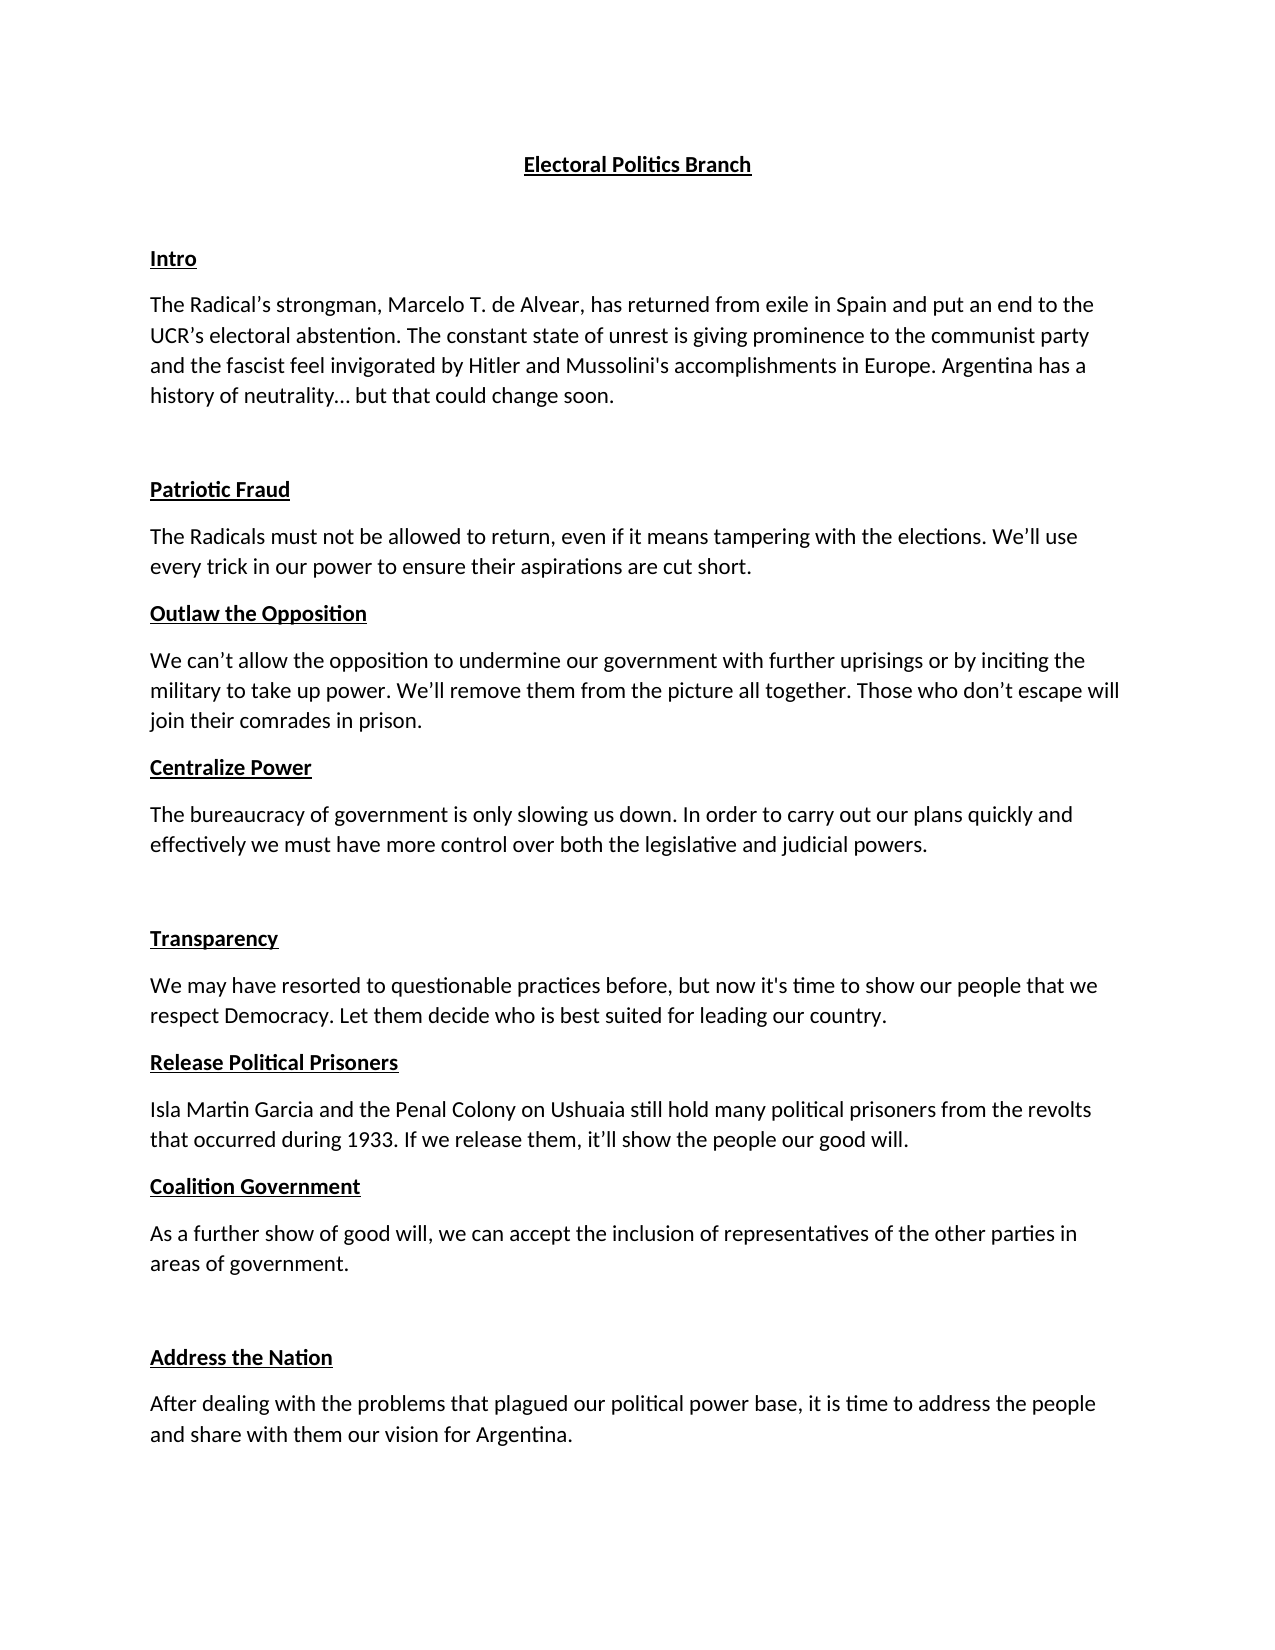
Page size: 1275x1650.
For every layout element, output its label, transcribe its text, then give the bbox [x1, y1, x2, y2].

text Coalition Government [150, 1172, 1125, 1200]
text Patriotic Fraud [150, 475, 1125, 503]
text As a further show of good will, we can accept the inclusion of representatives of the other parties in areas of government. [150, 1219, 1125, 1277]
text We may have resorted to questionable practices before, but now it's time to show our people that we respect Democracy. Let them decide who is best suited for leading our country. [150, 971, 1125, 1029]
text Transparency [150, 924, 1125, 952]
text We can’t allow the opposition to undermine our government with further uprisings or by inciting the military to take up power. We’ll remove them from the picture all together. Those who don’t escape will join their comrades in prison. [150, 646, 1125, 734]
text The Radical’s strongman, Marcelo T. de Alvear, has returned from exile in Spain and put an end to the UCR’s electoral abstention. The constant state of unrest is giving prominence to the communist party and the fascist feel invigorated by Hitler and Mussolini's accomplishments in Europe. Argentina has a history of neutrality… but that could change soon. [150, 291, 1125, 409]
text The Radicals must not be allowed to return, even if it means tampering with the elections. We’ll use every trick in our power to ensure their aspirations are cut short. [150, 522, 1125, 580]
text After dealing with the problems that plagued our political power base, it is time to address the people and share with them our vision for Argentina. [150, 1389, 1125, 1448]
text Release Political Prisoners [150, 1048, 1125, 1076]
text Isla Martin Garcia and the Penal Colony on Ushuaia still hold many political prisoners from the revolts that occurred during 1933. If we release them, it’ll show the people our good will. [150, 1095, 1125, 1153]
text Electoral Politics Branch [150, 150, 1125, 178]
text The bureaucracy of government is only slowing us down. In order to carry out our plans quickly and effectively we must have more control over both the legislative and judicial powers. [150, 800, 1125, 858]
text Centralize Power [150, 753, 1125, 781]
text Address the Nation [150, 1343, 1125, 1371]
text Outlaw the Opposition [150, 599, 1125, 627]
text Intro [150, 244, 1125, 272]
